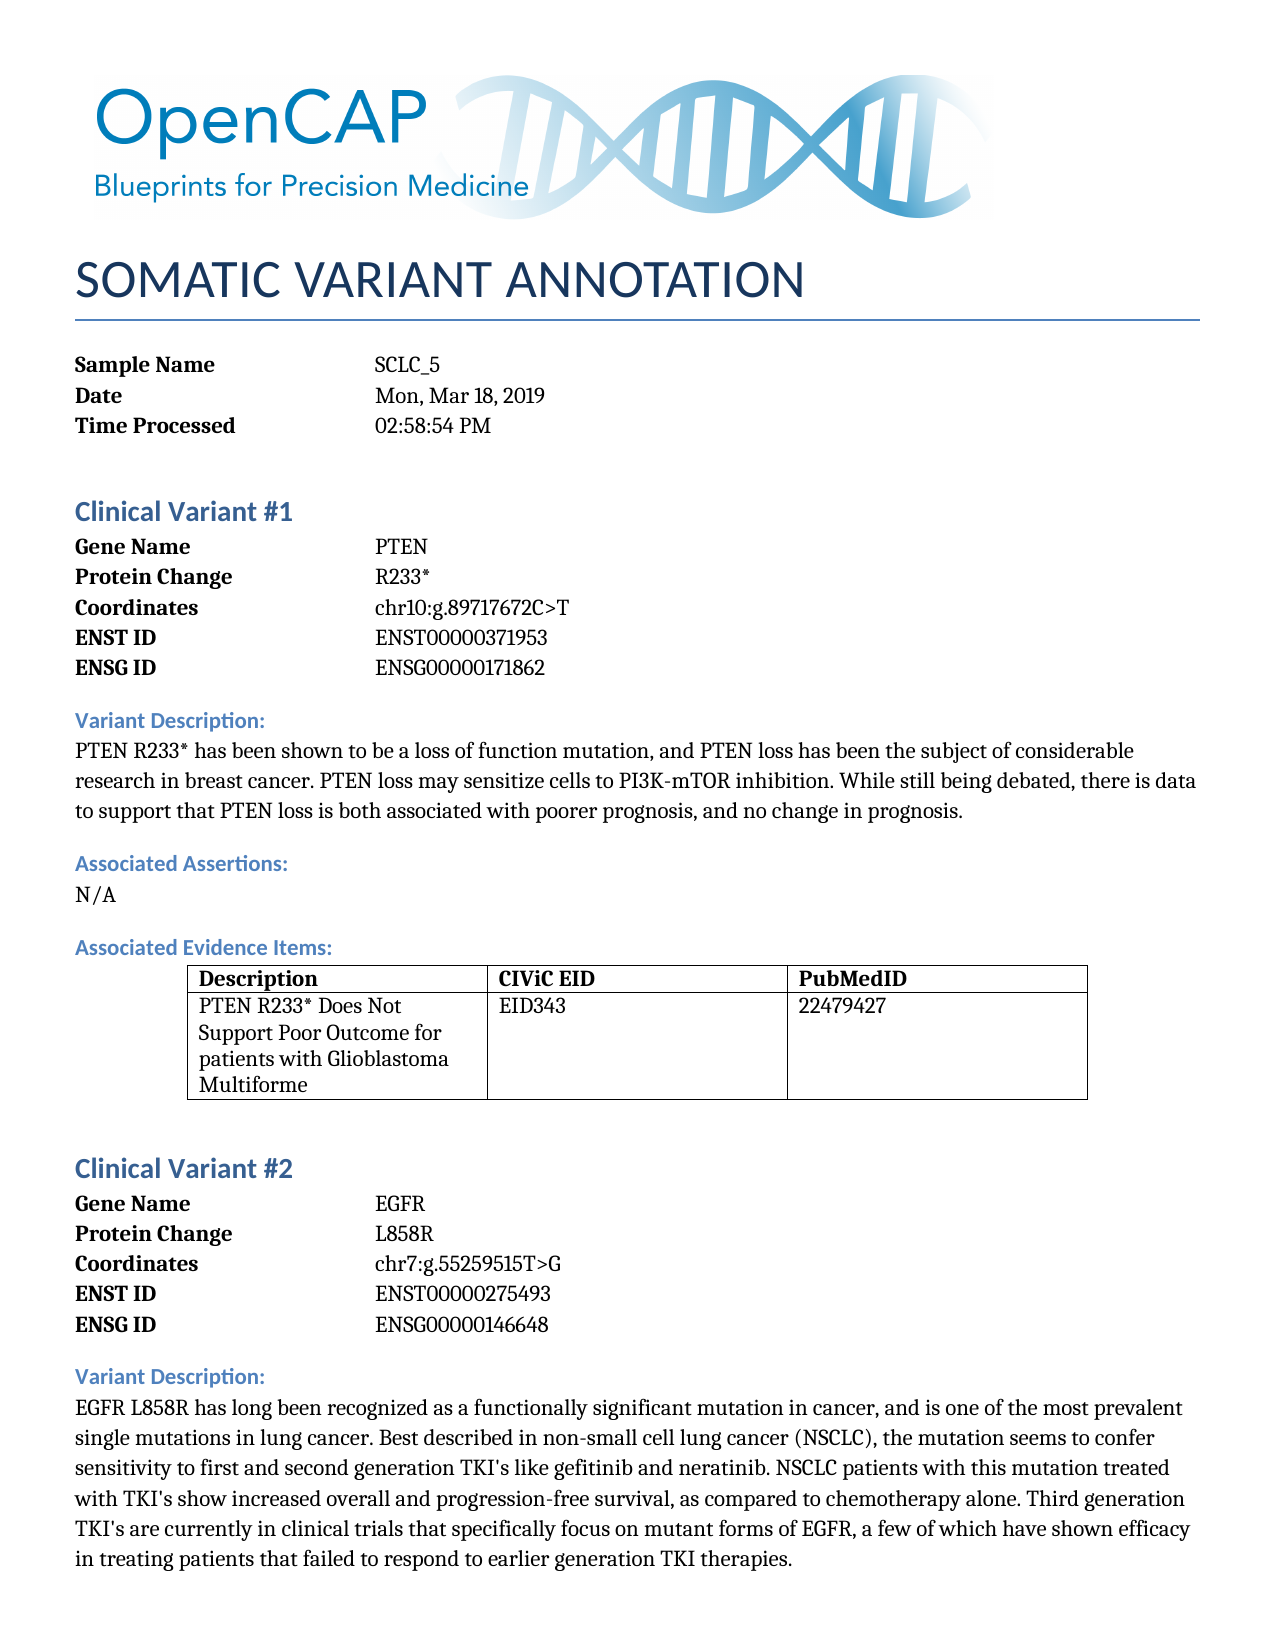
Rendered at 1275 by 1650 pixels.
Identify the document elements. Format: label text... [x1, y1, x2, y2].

subtitle Clinical Variant #1 [75, 493, 1200, 528]
table_header Description [188, 966, 487, 992]
table_cell EID343 [488, 993, 787, 1099]
subtitle Clinical Variant #2 [75, 1150, 1200, 1185]
table_cell 22479427 [788, 993, 1087, 1099]
text Gene Name EGFR Protein Change L858R Coordinates chr7:g.55259515T>G ENST ID ENST00000275493 ENSG ID ENSG00000146648 [75, 1191, 1200, 1338]
subtitle Variant Description: [75, 1362, 1200, 1391]
text Gene Name PTEN Protein Change R233* Coordinates chr10:g.89717672C>T ENST ID ENST00000371953 ENSG ID ENSG00000171862 [75, 534, 1200, 681]
title SOMATIC VARIANT ANNOTATION [75, 244, 1200, 319]
subtitle Associated Evidence Items: [75, 933, 1200, 961]
text PTEN R233* has been shown to be a loss of function mutation, and PTEN loss has been the subject of considerable research in breast cancer. PTEN loss may sensitize cells to PI3K-mTOR inhibition. While still being debated, there is data to support that PTEN loss is both associated with poorer prognosis, and no change in prognosis. [75, 738, 1200, 825]
table_header PubMedID [788, 966, 1087, 992]
subtitle Associated Assertions: [75, 849, 1200, 877]
table_cell PTEN R233* Does Not Support Poor Outcome for patients with Glioblastoma Multiforme [188, 993, 487, 1099]
text EGFR L858R has long been recognized as a functionally significant mutation in cancer, and is one of the most prevalent single mutations in lung cancer. Best described in non-small cell lung cancer (NSCLC), the mutation seems to confer sensitivity to first and second generation TKI's like gefitinib and neratinib. NSCLC patients with this mutation treated with TKI's show increased overall and progression-free survival, as compared to chemotherapy alone. Third generation TKI's are currently in clinical trials that specifically focus on mutant forms of EGFR, a few of which have shown efficacy in treating patients that failed to respond to earlier generation TKI therapies. [75, 1395, 1200, 1572]
table_header CIViC EID [488, 966, 787, 992]
text N/A [75, 882, 1200, 908]
text Sample Name SCLC_5 Date Mon, Mar 18, 2019 Time Processed 02:58:54 PM [75, 352, 1200, 439]
picture [93, 75, 994, 220]
subtitle Variant Description: [75, 706, 1200, 734]
